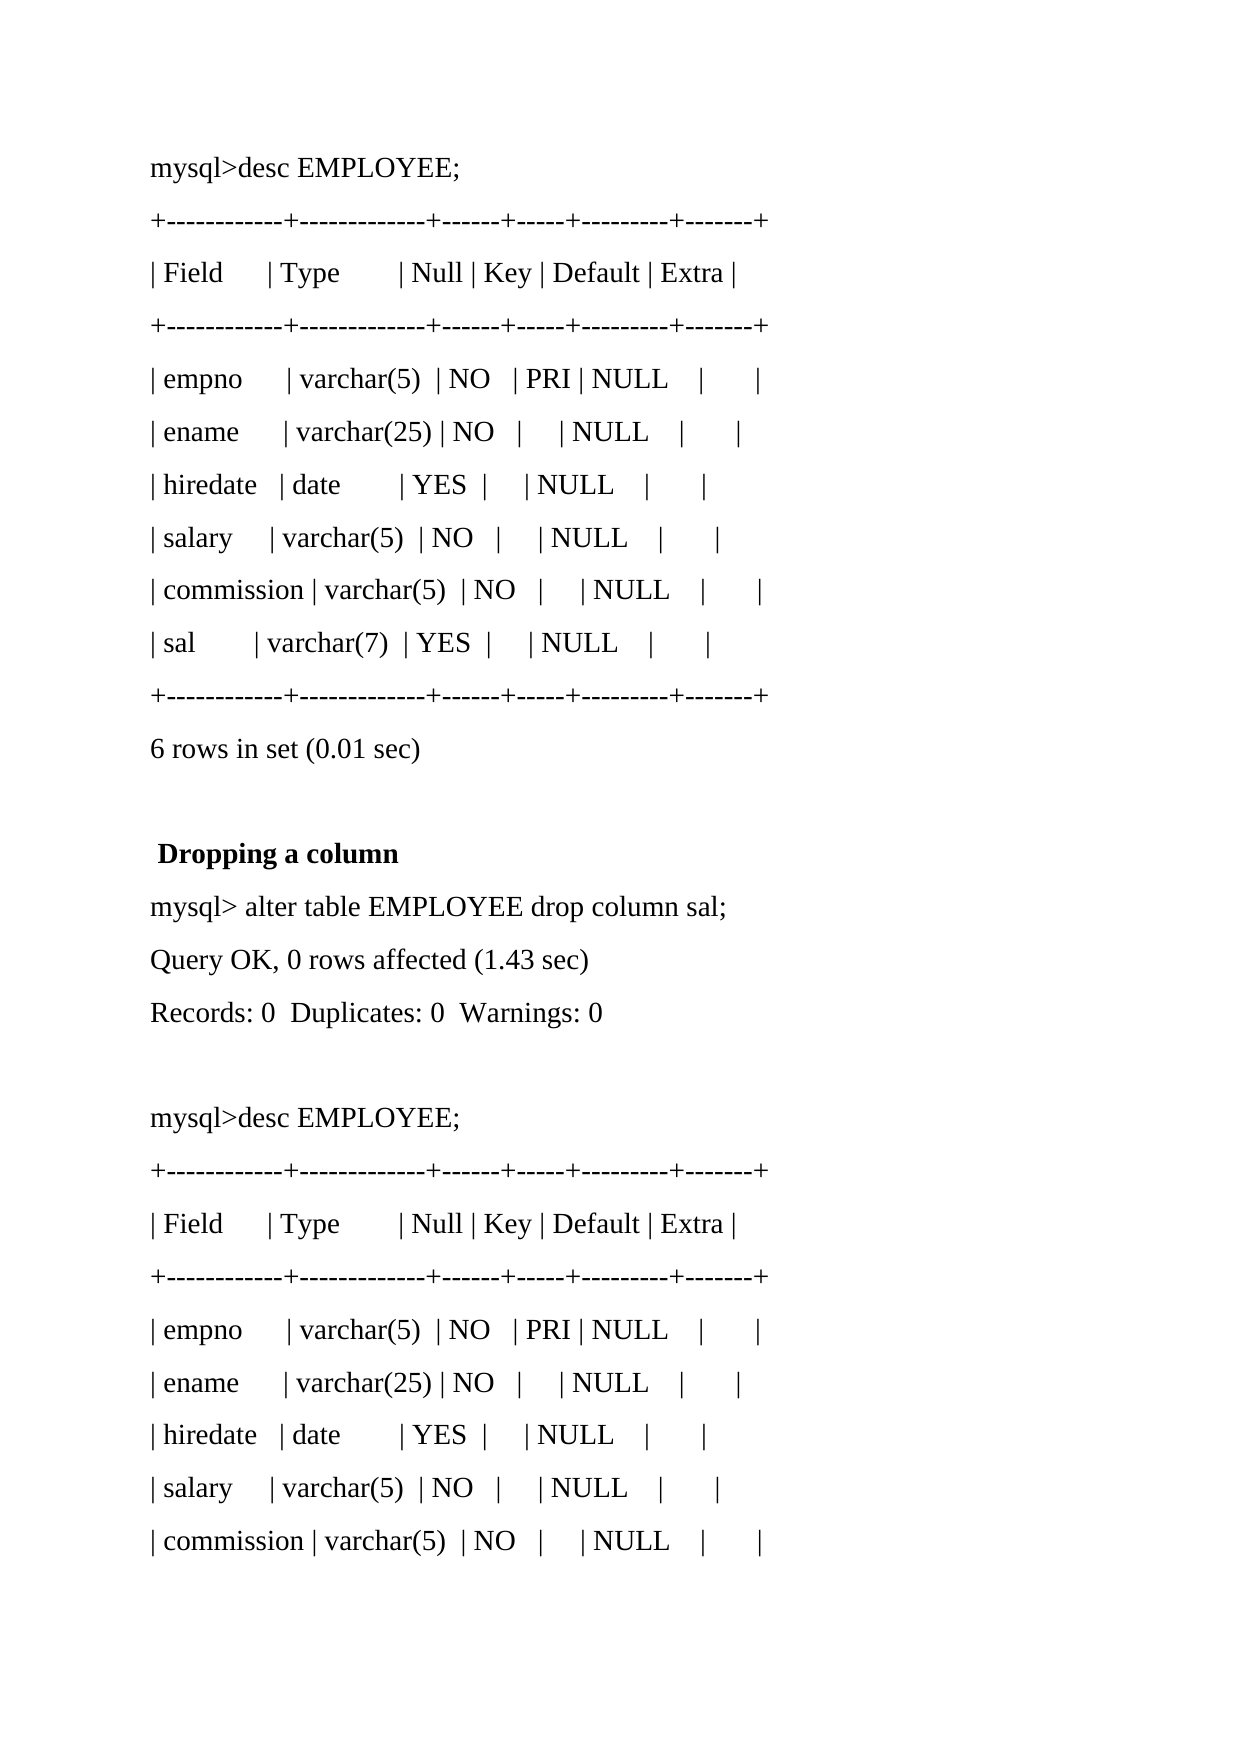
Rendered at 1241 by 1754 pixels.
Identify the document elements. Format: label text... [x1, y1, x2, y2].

text | empno | varchar(5) | NO | PRI | NULL | | [150, 1312, 1090, 1345]
text | salary | varchar(5) | NO | | NULL | | [150, 520, 1090, 553]
text mysql>desc EMPLOYEE; [150, 1101, 1090, 1134]
text | hiredate | date | YES | | NULL | | [150, 1417, 1090, 1451]
text | ename | varchar(25) | NO | | NULL | | [150, 1365, 1090, 1398]
text Query OK, 0 rows affected (1.43 sec) [150, 942, 1090, 976]
text | hiredate | date | YES | | NULL | | [150, 467, 1090, 500]
text | salary | varchar(5) | NO | | NULL | | [150, 1470, 1090, 1504]
text +------------+-------------+------+-----+---------+-------+ [150, 308, 1090, 342]
text Dropping a column [150, 837, 1090, 870]
text +------------+-------------+------+-----+---------+-------+ [150, 678, 1090, 712]
text | empno | varchar(5) | NO | PRI | NULL | | [150, 361, 1090, 395]
text mysql>desc EMPLOYEE; [150, 150, 1090, 183]
text +------------+-------------+------+-----+---------+-------+ [150, 203, 1090, 236]
text | ename | varchar(25) | NO | | NULL | | [150, 414, 1090, 448]
text | commission | varchar(5) | NO | | NULL | | [150, 1523, 1090, 1557]
text | sal | varchar(7) | YES | | NULL | | [150, 625, 1090, 659]
text | commission | varchar(5) | NO | | NULL | | [150, 572, 1090, 606]
text | Field | Type | Null | Key | Default | Extra | [150, 1206, 1090, 1240]
text mysql> alter table EMPLOYEE drop column sal; [150, 889, 1090, 923]
text +------------+-------------+------+-----+---------+-------+ [150, 1153, 1090, 1187]
text +------------+-------------+------+-----+---------+-------+ [150, 1259, 1090, 1293]
text Records: 0 Duplicates: 0 Warnings: 0 [150, 995, 1090, 1028]
text 6 rows in set (0.01 sec) [150, 731, 1090, 764]
text | Field | Type | Null | Key | Default | Extra | [150, 256, 1090, 289]
